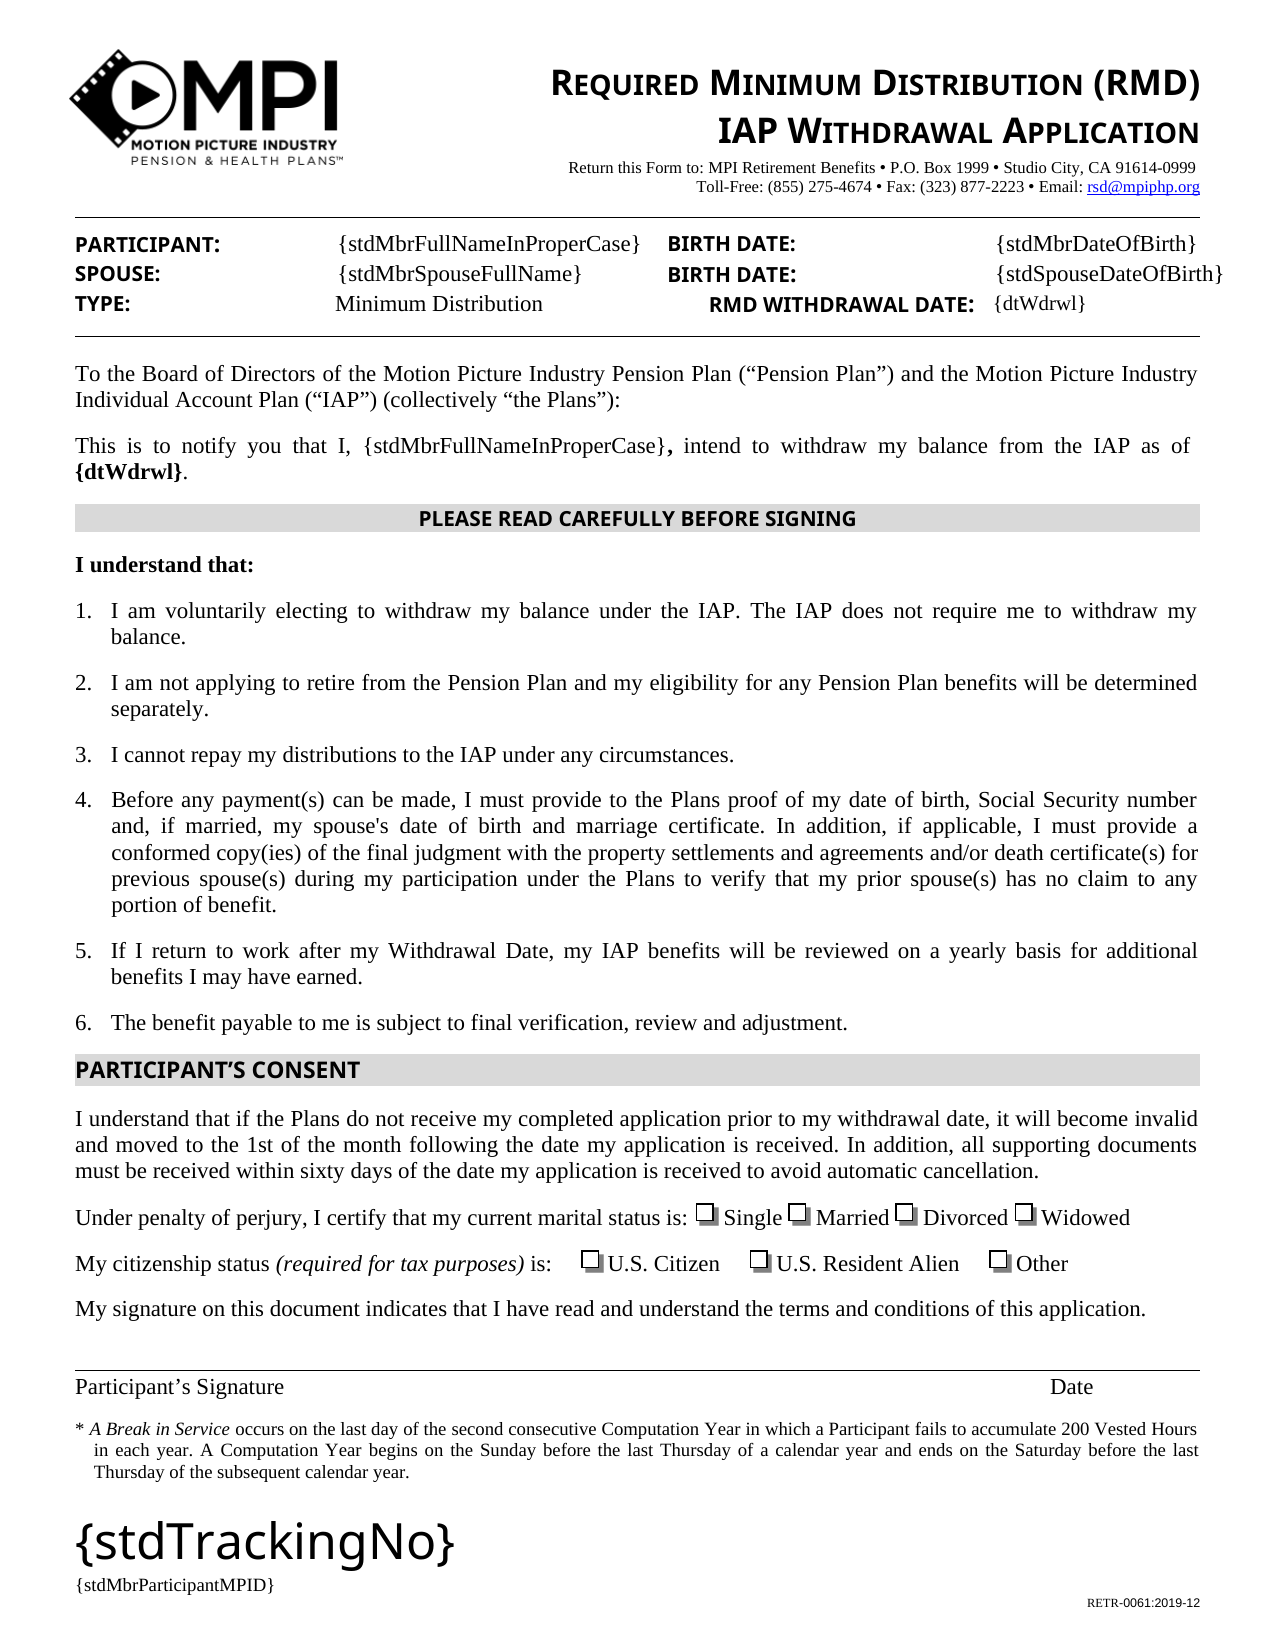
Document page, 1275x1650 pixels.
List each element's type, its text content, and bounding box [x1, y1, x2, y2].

text PARTICIPANT’S CONSENT [75, 1054, 1200, 1086]
text Under penalty of perjury, I certify that my current marital status is: Single Married Divorced Widowed [75, 1203, 1200, 1230]
table_cell Minimum Distribution [328, 288, 646, 318]
table_cell RMD WITHDRAWAL DATE: [646, 288, 984, 318]
text To the Board of Directors of the Motion Picture Industry Pension Plan (“Pension Plan”) and the Motion Picture Industry Individual Account Plan (“IAP”) (collectively “the Plans”): [75, 360, 1200, 413]
text I understand that: [75, 551, 1200, 578]
list I am not applying to retire from the Pension Plan and my eligibility for any Pension Plan benefits will be determined separately. [75, 669, 1200, 721]
text My signature on this document indicates that I have read and understand the terms and conditions of this application. [75, 1295, 1200, 1322]
list The benefit payable to me is subject to final verification, review and adjustment. [75, 1009, 1200, 1035]
table_cell BIRTH DATE: [656, 258, 984, 288]
picture [66, 49, 347, 165]
text PLEASE READ CAREFULLY BEFORE SIGNING [75, 504, 1200, 532]
text This is to notify you that I, {stdMbrFullNameInProperCase}, intend to withdraw my balance from the IAP as of {dtWdrwl}. [75, 432, 1191, 484]
table_header {stdMbrDateOfBirth} [984, 228, 1256, 258]
table_cell TYPE: [75, 288, 328, 318]
table_cell {dtWdrwl} [984, 288, 1256, 318]
table_cell {stdSpouseDateOfBirth} [984, 258, 1256, 288]
table_header PARTICIPANT: [75, 228, 328, 258]
list Before any payment(s) can be made, I must provide to the Plans proof of my date of birth, Social Security number and, if married, my spouse's date of birth and marriage certificate. In addition, if applicable, I must provide a conformed copy(ies) of the final judgment with the property settlements and agreements and/or death certificate(s) for previous spouse(s) during my participation under the Plans to verify that my prior spouse(s) has no claim to any portion of benefit. [75, 786, 1200, 918]
table_header BIRTH DATE: [656, 228, 984, 258]
list I am voluntarily electing to withdraw my balance under the IAP. The IAP does not require me to withdraw my balance. [75, 597, 1200, 649]
list If I return to work after my Withdrawal Date, my IAP benefits will be reviewed on a yearly basis for additional benefits I may have earned. [75, 937, 1200, 990]
text My citizenship status (required for tax purposes) is: U.S. Citizen U.S. Resident Alien Other [75, 1249, 1200, 1276]
table_cell {stdMbrSpouseFullName} [328, 258, 656, 288]
table_cell SPOUSE: [75, 258, 328, 288]
table_header {stdMbrFullNameInProperCase} [328, 228, 656, 258]
text I understand that if the Plans do not receive my completed application prior to my withdrawal date, it will become invalid and moved to the 1st of the month following the date my application is received. In addition, all supporting documents must be received within sixty days of the date my application is received to avoid automatic cancellation. [75, 1105, 1200, 1184]
list I cannot repay my distributions to the IAP under any circumstances. [75, 741, 1200, 767]
text Participant’s Signature Date [75, 1371, 1200, 1399]
